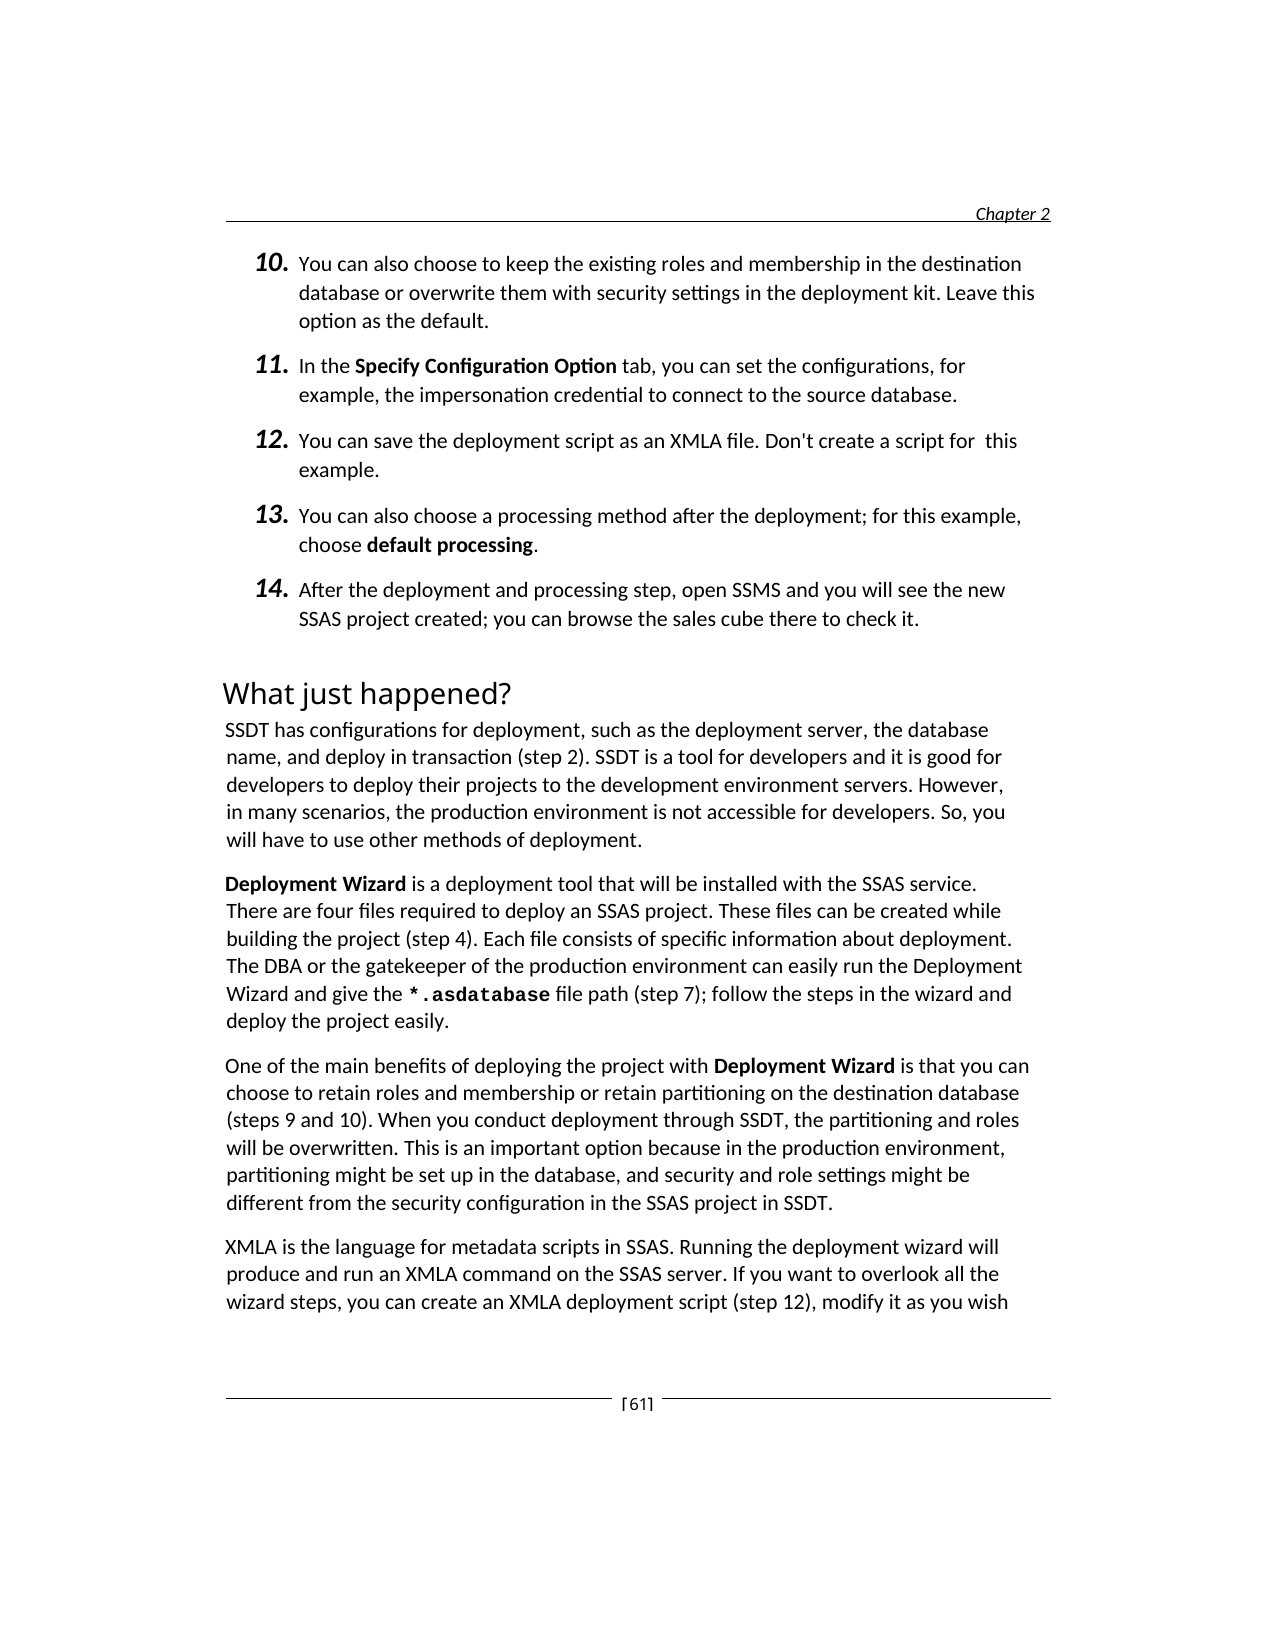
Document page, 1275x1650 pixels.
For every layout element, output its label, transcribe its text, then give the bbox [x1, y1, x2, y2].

list You can also choose a processing method after the deployment; for this example, choose default processing. [253, 496, 1048, 557]
list In the Specify Configuration Option tab, you can set the configurations, for example, the impersonation credential to connect to the source database. [253, 346, 1048, 408]
text SSDT has configurations for deployment, such as the deployment server, the database name, and deploy in transaction (step 2). SSDT is a tool for developers and it is good for developers to deploy their projects to the development environment servers. However, in many scenarios, the production environment is not accessible for developers. So, you will have to use other methods of deployment. [225, 716, 1024, 852]
list You can also choose to keep the existing roles and membership in the destination database or overwrite them with security settings in the deployment kit. Leave this option as the default. [253, 244, 1048, 333]
text What just happened? [222, 673, 1050, 713]
text Deployment Wizard is a deployment tool that will be installed with the SSAS service. There are four files required to deploy an SSAS project. These files can be created while building the project (step 4). Each file consists of specific information about deployment. The DBA or the gatekeeper of the production environment can easily run the Deployment Wizard and give the *.asdatabase file path (step 7); follow the steps in the wizard and deploy the project easily. [225, 870, 1036, 1034]
list After the deployment and processing step, open SSMS and you will see the new SSAS project created; you can browse the sales cube there to check it. [253, 570, 1048, 632]
list You can save the deployment script as an XMLA file. Don't create a script for this example. [253, 421, 1048, 483]
text One of the main benefits of deploying the project with Deployment Wizard is that you can choose to retain roles and membership or retain partitioning on the destination database (steps 9 and 10). When you conduct deployment through SSDT, the partitioning and roles will be overwritten. This is an important option because in the production environment, partitioning might be set up in the database, and security and role settings might be different from the security configuration in the SSAS project in SSDT. [225, 1052, 1031, 1216]
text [225, 1233, 1033, 1315]
